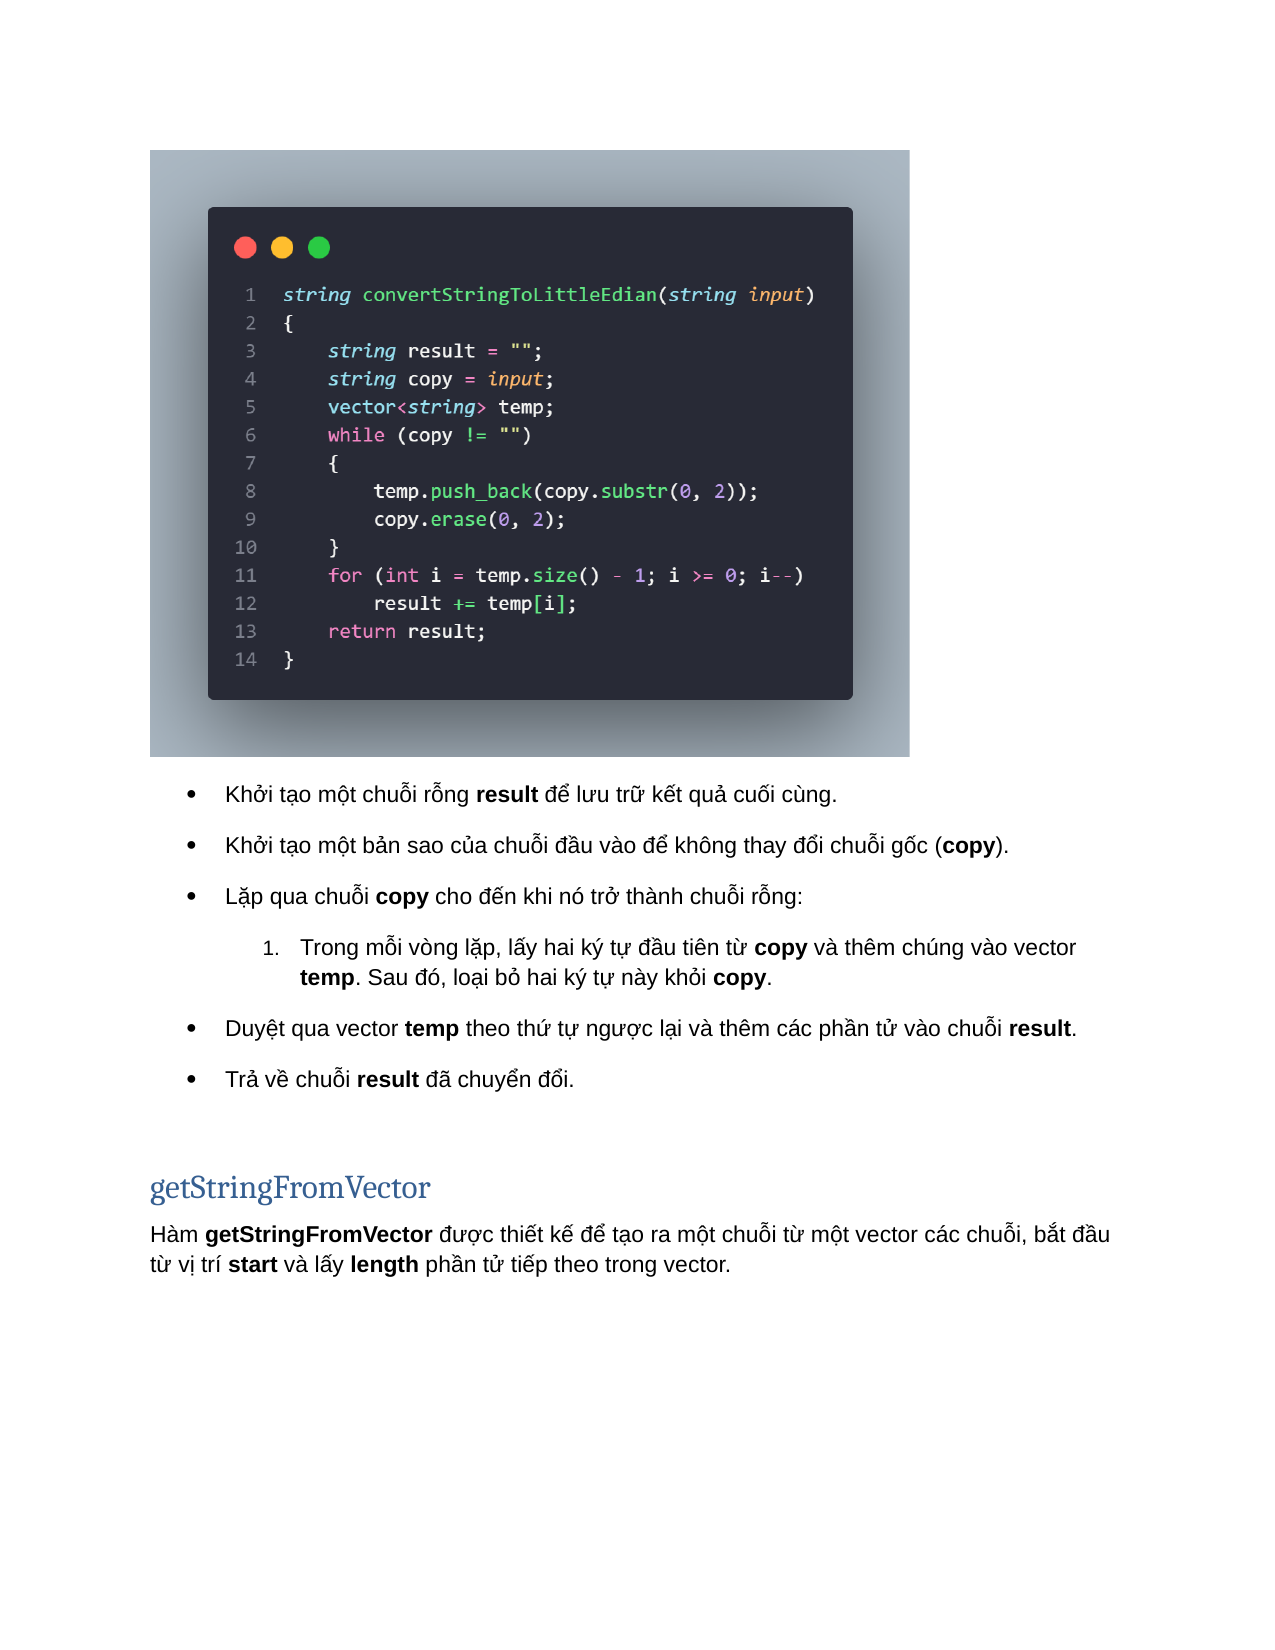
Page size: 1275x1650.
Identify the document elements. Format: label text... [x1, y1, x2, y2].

list Duyệt qua vector temp theo thứ tự ngược lại và thêm các phần tử vào chuỗi result. [187, 1015, 1125, 1042]
list Lặp qua chuỗi copy cho đến khi nó trở thành chuỗi rỗng: [187, 883, 1125, 909]
list Trả về chuỗi result đã chuyển đổi. [187, 1066, 1125, 1093]
subtitle getStringFromVector [150, 1168, 1125, 1207]
text Hàm getStringFromVector được thiết kế để tạo ra một chuỗi từ một vector các chuỗi, bắt đầu từ vị trí start và lấy length phần tử tiếp theo trong vector. [150, 1221, 1125, 1277]
list Khởi tạo một chuỗi rỗng result để lưu trữ kết quả cuối cùng. [187, 781, 1125, 807]
list Trong mỗi vòng lặp, lấy hai ký tự đầu tiên từ copy và thêm chúng vào vector temp. Sau đó, loại bỏ hai ký tự này khỏi copy. [262, 934, 1125, 991]
picture [150, 150, 910, 757]
list Khởi tạo một bản sao của chuỗi đầu vào để không thay đổi chuỗi gốc (copy). [187, 832, 1125, 858]
